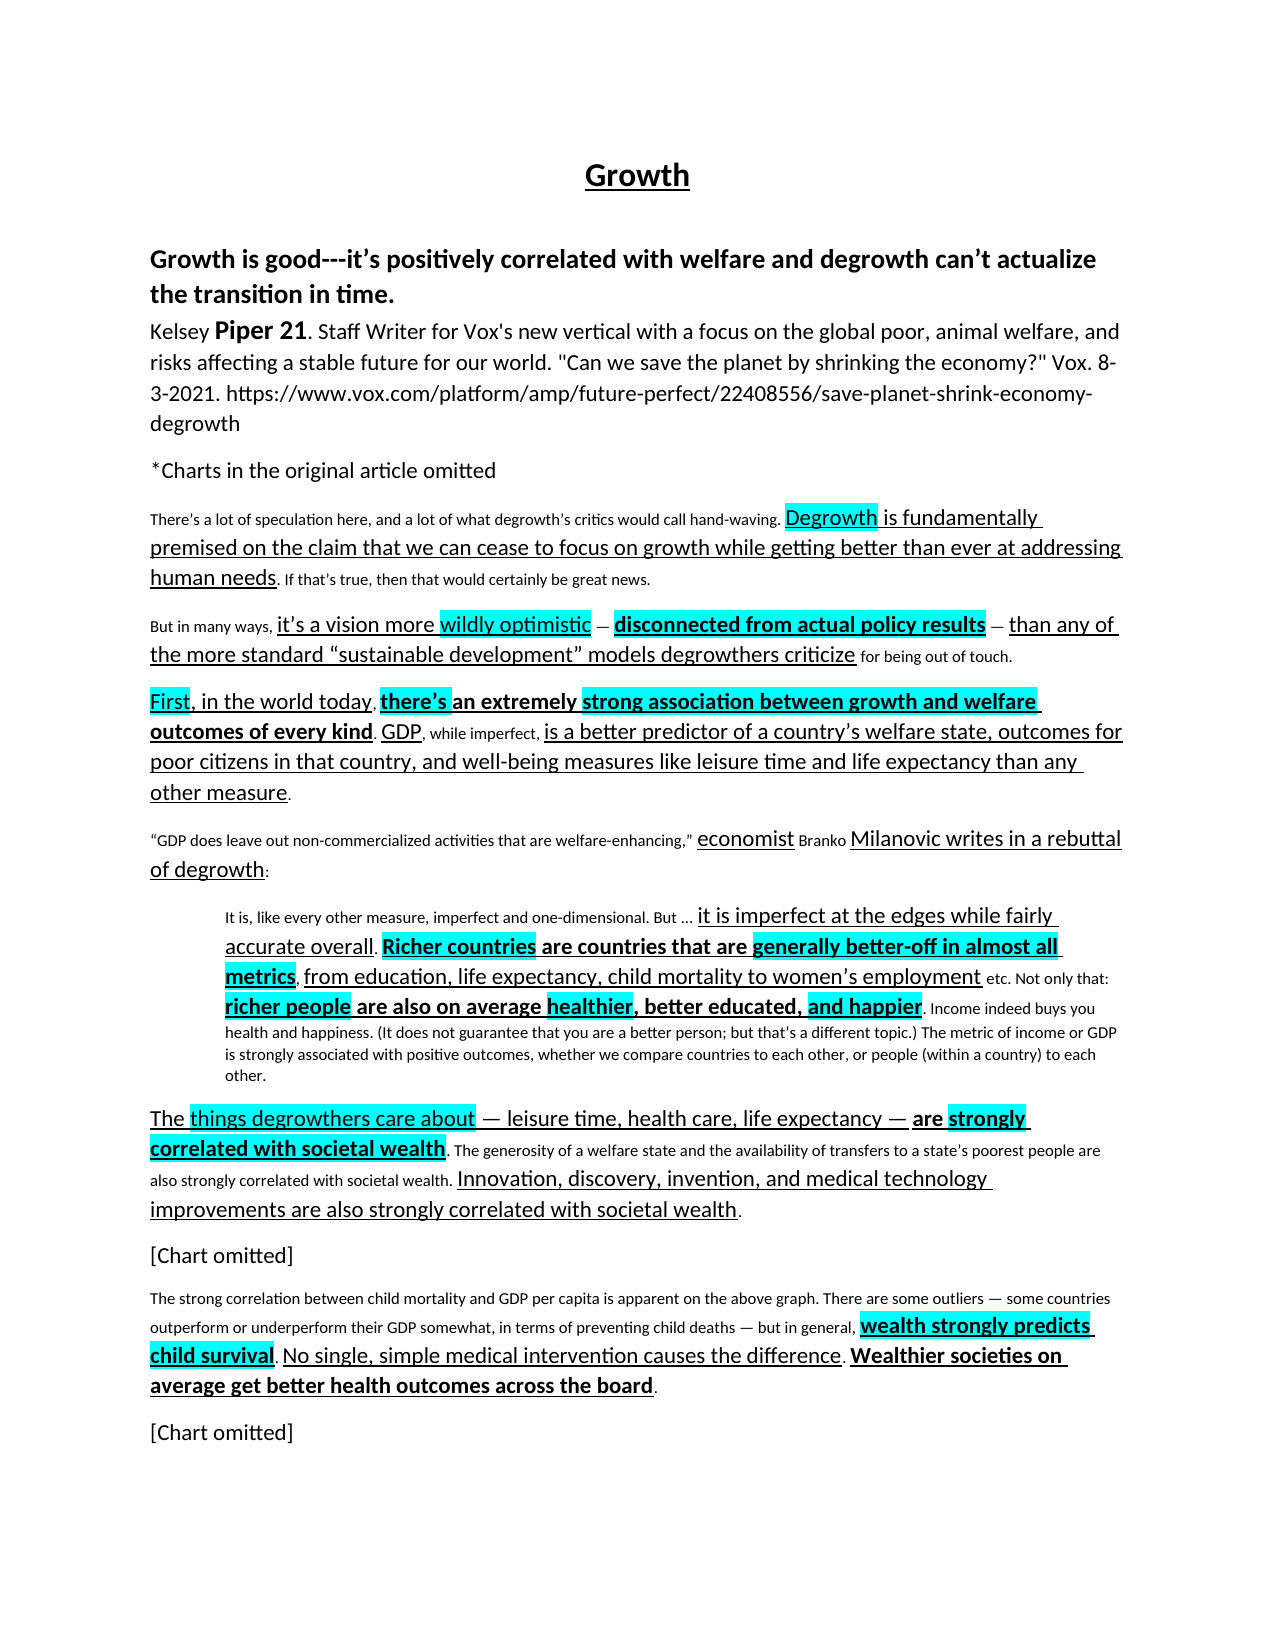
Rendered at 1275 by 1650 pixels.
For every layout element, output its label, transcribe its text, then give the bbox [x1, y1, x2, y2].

text Kelsey Piper 21. Staff Writer for Vox's new vertical with a focus on the global poor, animal welfare, and risks affecting a stable future for our world. "Can we save the planet by shrinking the economy?" Vox. 8-3-2021. https://www.vox.com/platform/amp/future-perfect/22408556/save-planet-shrink-economy-degrowth [150, 313, 1125, 437]
text There’s a lot of speculation here, and a lot of what degrowth’s critics would call hand-waving. Degrowth is fundamentally premised on the claim that we can cease to focus on growth while getting better than ever at addressing human needs. If that’s true, then that would certainly be great news. [150, 503, 1125, 591]
text First, in the world today, there’s an extremely strong association between growth and welfare outcomes of every kind. GDP, while imperfect, is a better predictor of a country’s welfare state, outcomes for poor citizens in that country, and well-being measures like leisure time and life expectancy than any other measure. [150, 687, 1125, 806]
text “GDP does leave out non-commercialized activities that are welfare-enhancing,” economist Branko Milanovic writes in a rebuttal of degrowth: [150, 824, 1125, 883]
text *Charts in the original article omitted [150, 456, 1125, 484]
subtitle Growth [150, 154, 1125, 195]
text It is, like every other measure, imperfect and one-dimensional. But ... it is imperfect at the edges while fairly accurate overall. Richer countries are countries that are generally better-off in almost all metrics, from education, life expectancy, child mortality to women’s employment etc. Not only that: richer people are also on average healthier, better educated, and happier. Income indeed buys you health and happiness. (It does not guarantee that you are a better person; but that’s a different topic.) The metric of income or GDP is strongly associated with positive outcomes, whether we compare countries to each other, or people (within a country) to each other. [225, 902, 1125, 1086]
text The things degrowthers care about — leisure time, health care, life expectancy — are strongly correlated with societal wealth. The generosity of a welfare state and the availability of transfers to a state’s poorest people are also strongly correlated with societal wealth. Innovation, discovery, invention, and medical technology improvements are also strongly correlated with societal wealth. [150, 1104, 1125, 1223]
text But in many ways, it’s a vision more wildly optimistic — disconnected from actual policy results — than any of the more standard “sustainable development” models degrowthers criticize for being out of touch. [150, 610, 1125, 668]
subtitle Growth is good---it’s positively correlated with welfare and degrowth can’t actualize the transition in time. [150, 242, 1125, 311]
text The strong correlation between child mortality and GDP per capita is apparent on the above graph. There are some outliers — some countries outperform or underperform their GDP somewhat, in terms of preventing child deaths — but in general, wealth strongly predicts child survival. No single, simple medical intervention causes the difference. Wealthier societies on average get better health outcomes across the board. [150, 1288, 1125, 1399]
text [Chart omitted] [150, 1242, 1125, 1270]
text [Chart omitted] [150, 1418, 1125, 1446]
